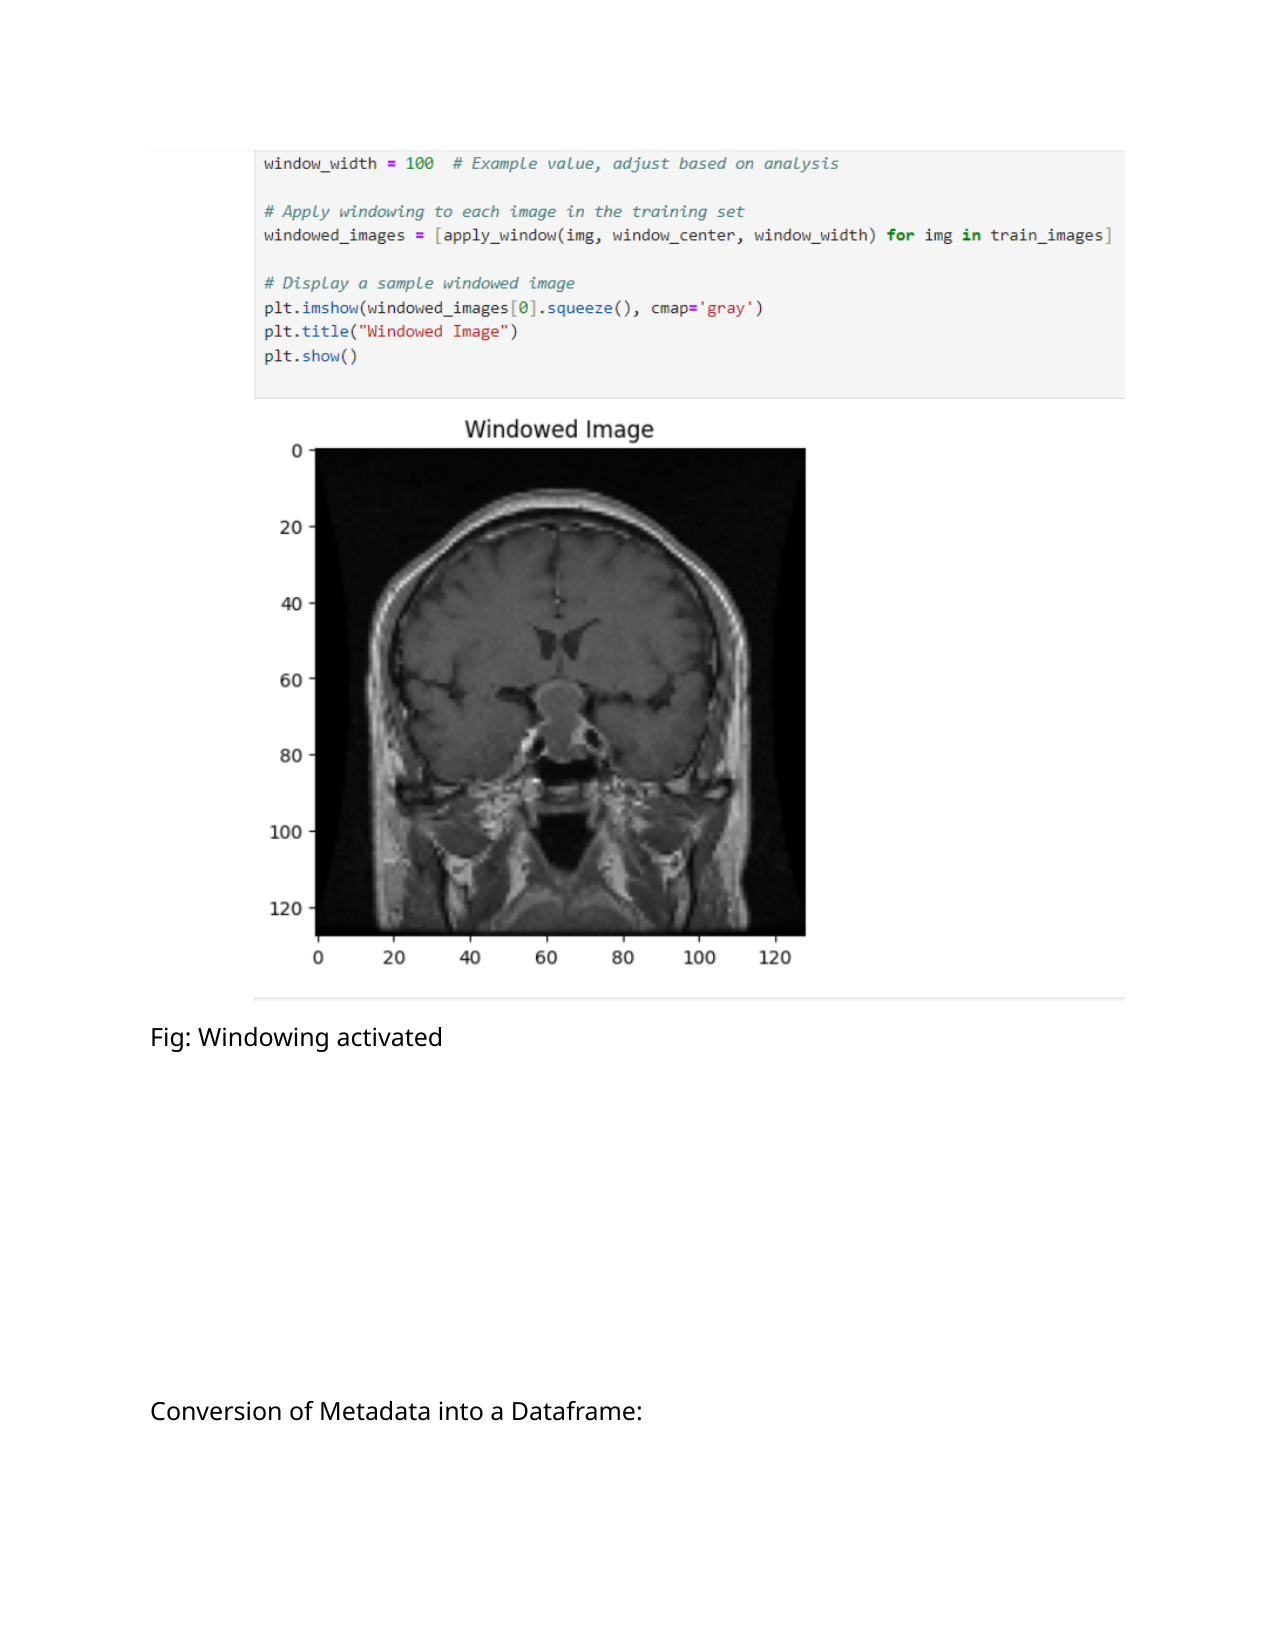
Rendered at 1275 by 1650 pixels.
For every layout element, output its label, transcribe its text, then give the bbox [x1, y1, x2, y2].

text Conversion of Metadata into a Dataframe: [150, 1394, 1125, 1428]
picture [150, 150, 1125, 1001]
text Fig: Windowing activated [150, 1020, 1125, 1054]
